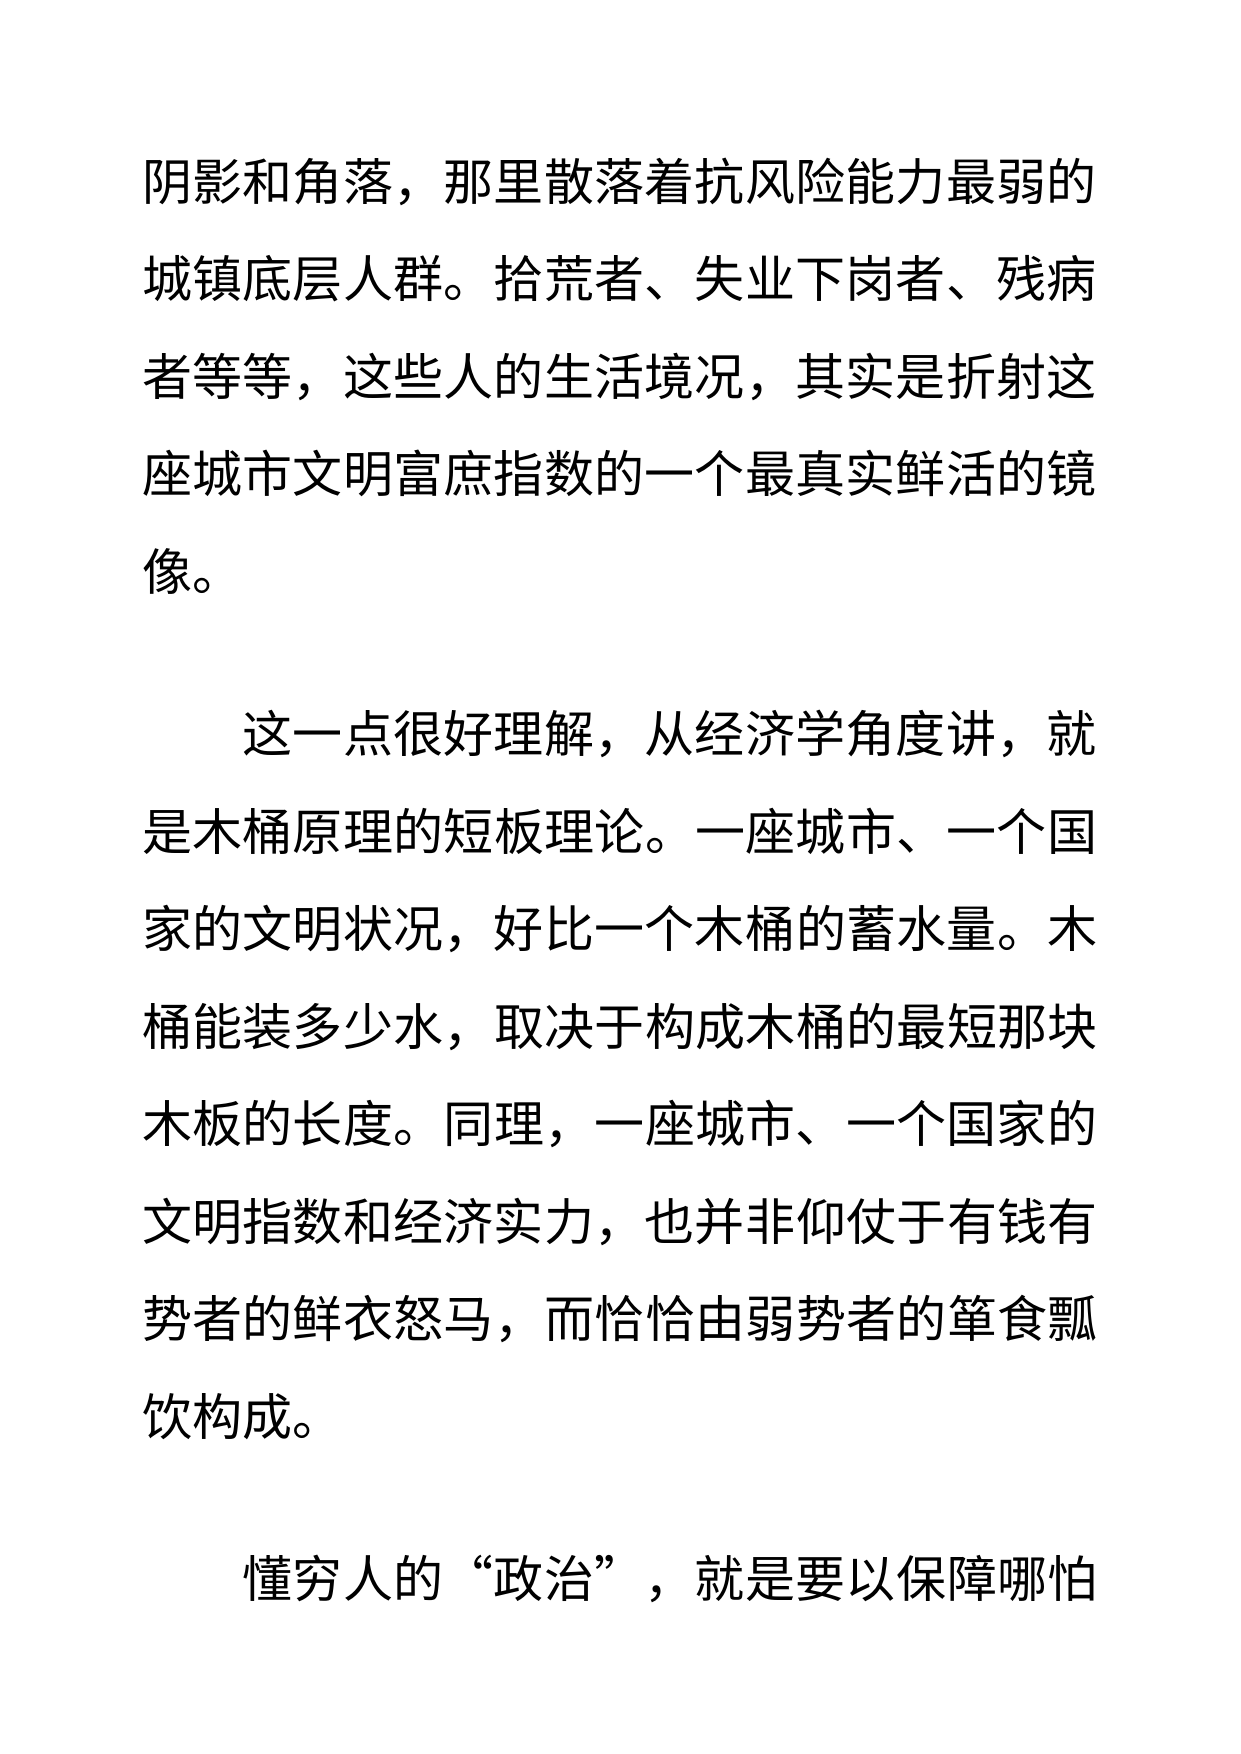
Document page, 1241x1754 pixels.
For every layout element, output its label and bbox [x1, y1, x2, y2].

text [142, 129, 1098, 1624]
